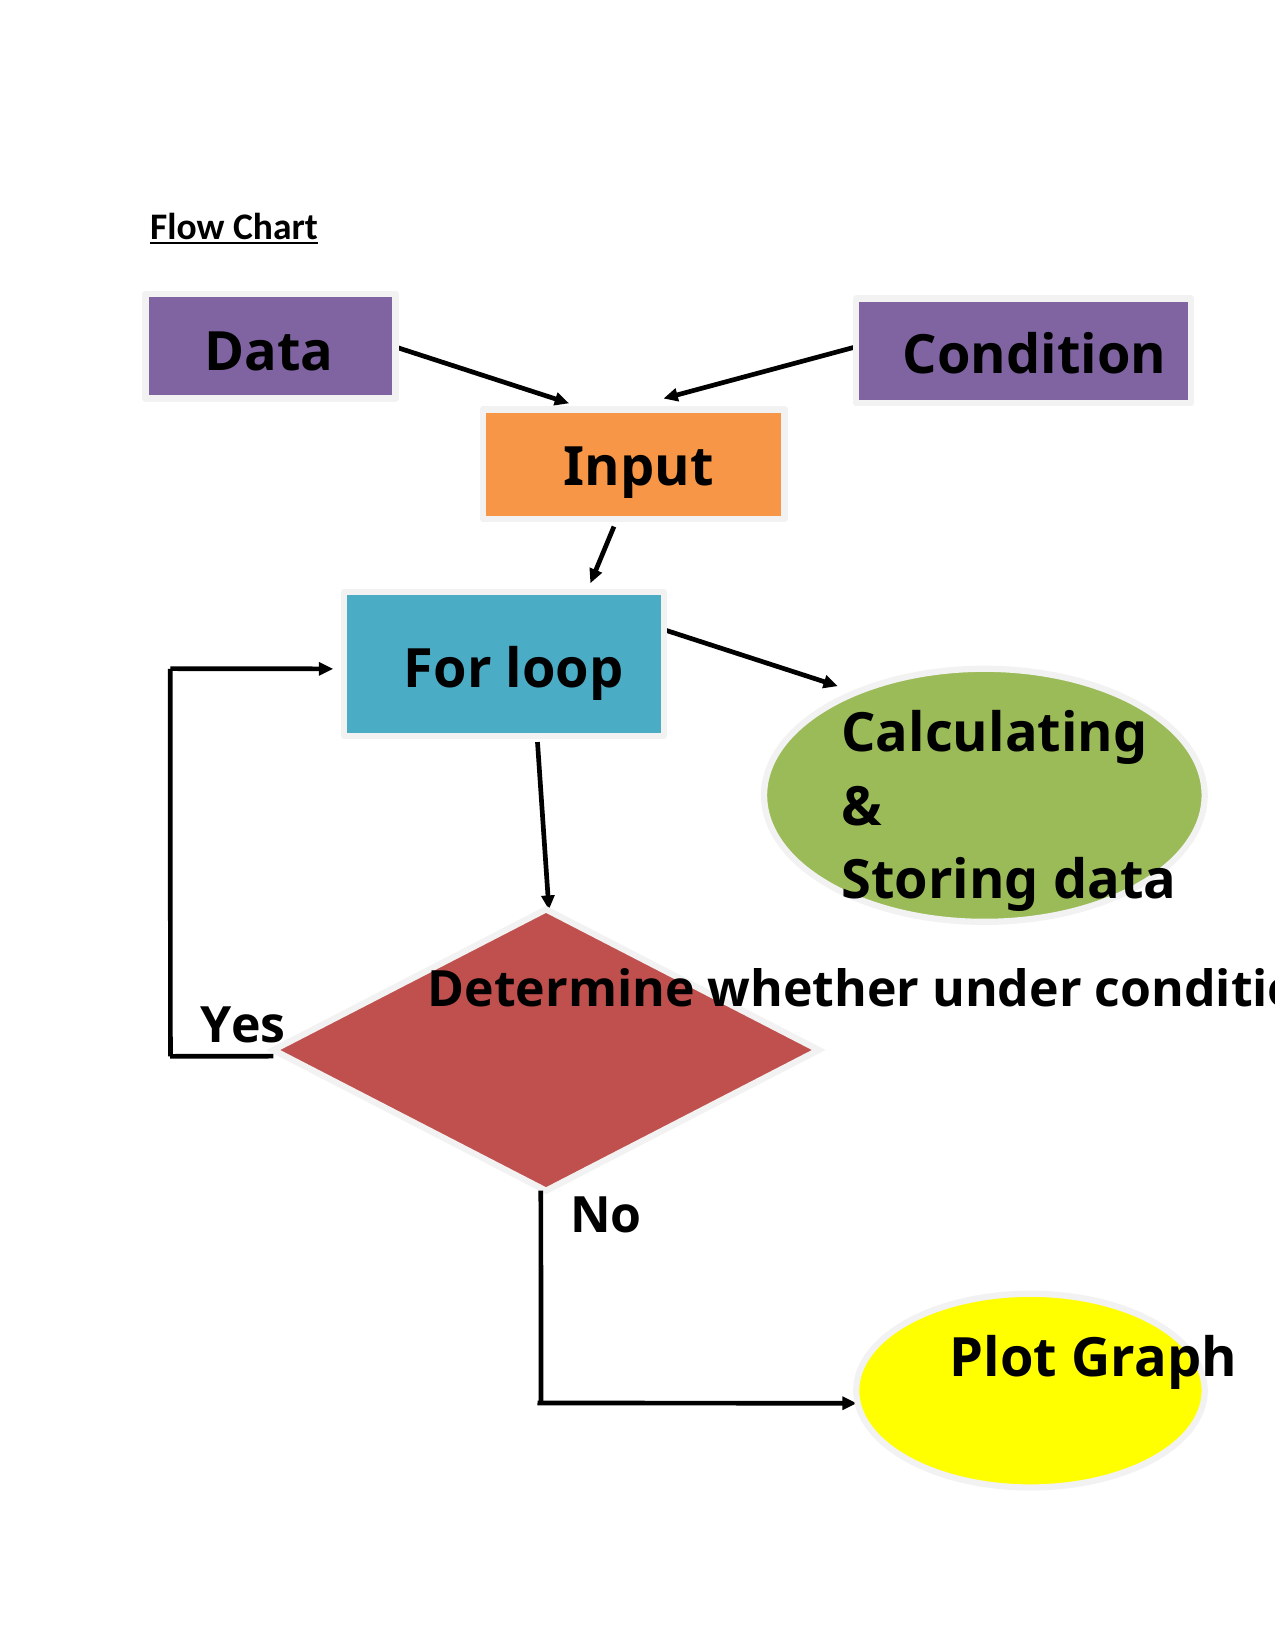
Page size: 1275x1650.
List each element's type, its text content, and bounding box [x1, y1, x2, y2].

text Flow Chart [150, 203, 1125, 249]
